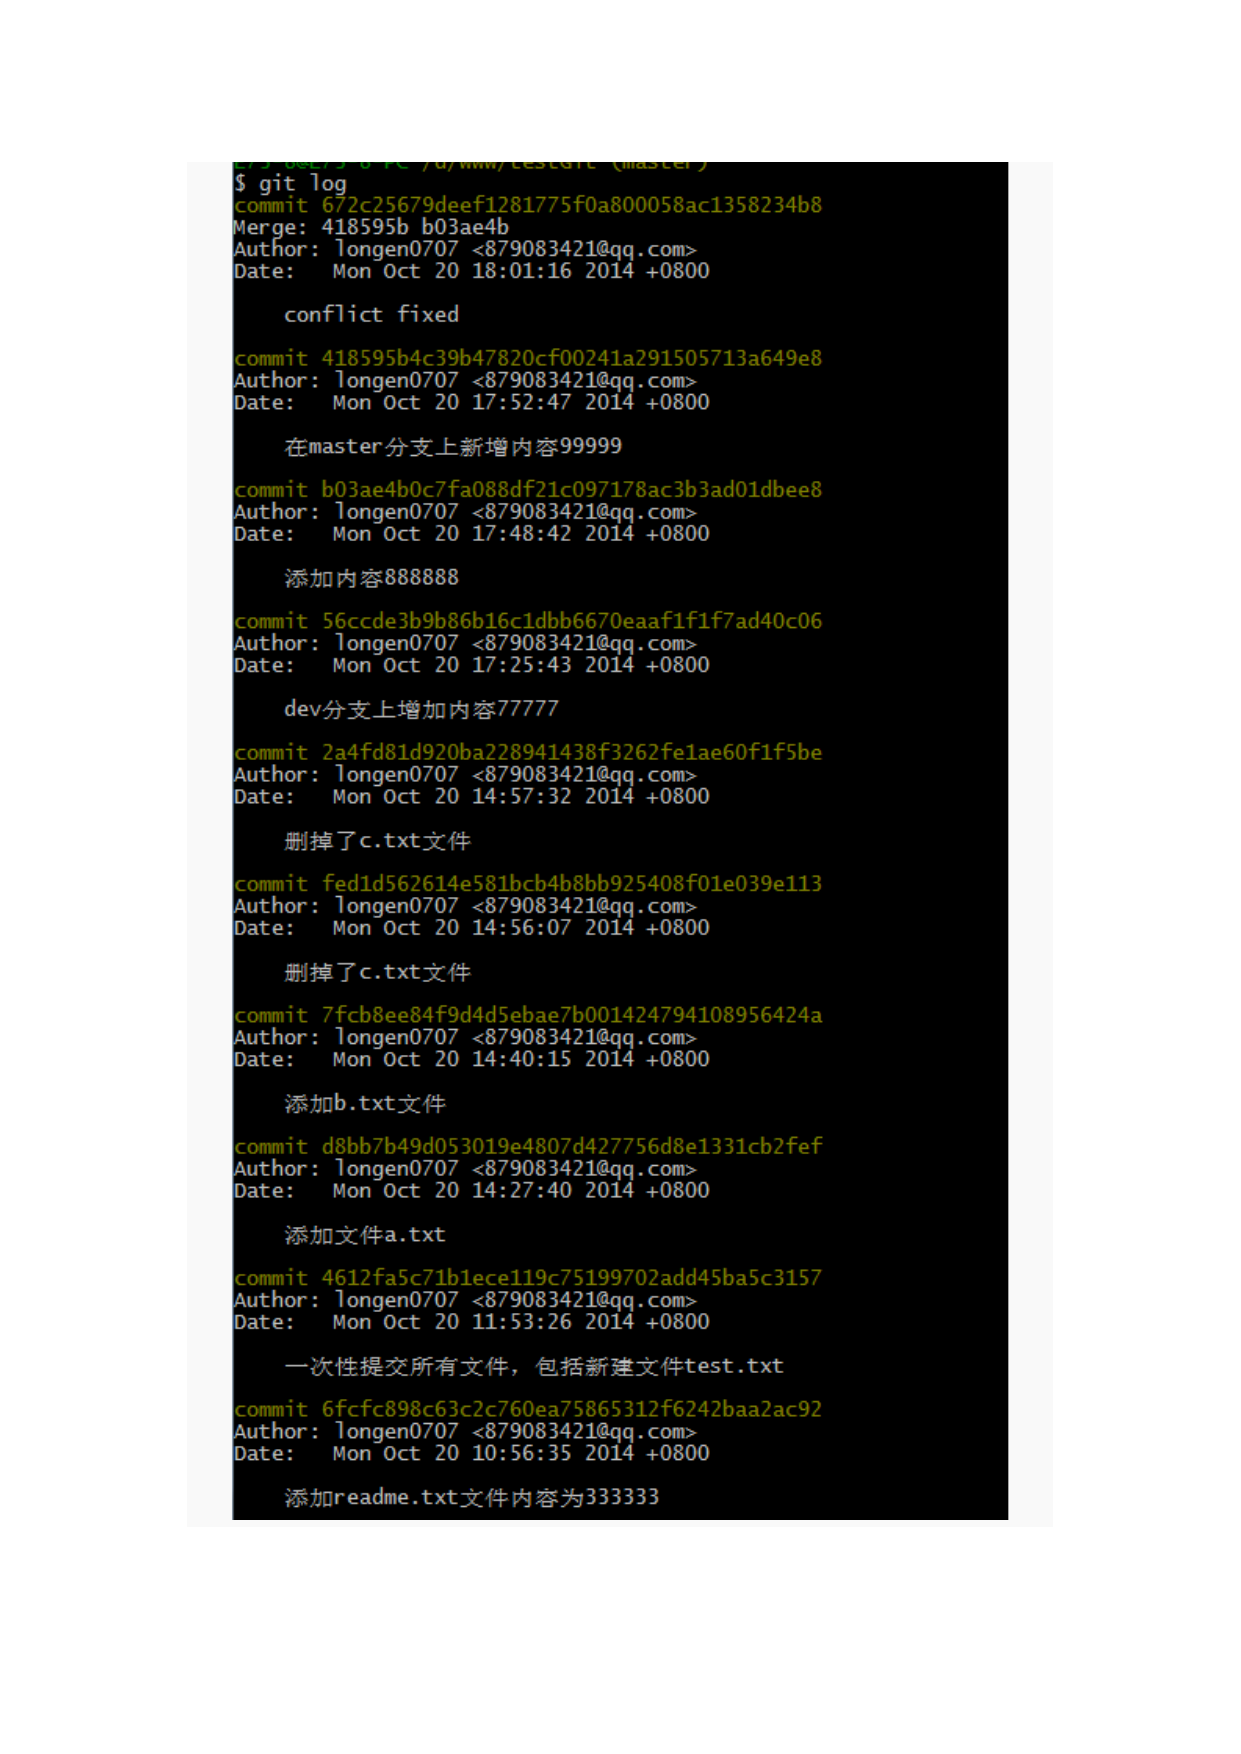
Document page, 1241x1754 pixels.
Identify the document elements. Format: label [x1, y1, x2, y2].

picture [231, 162, 1009, 1520]
